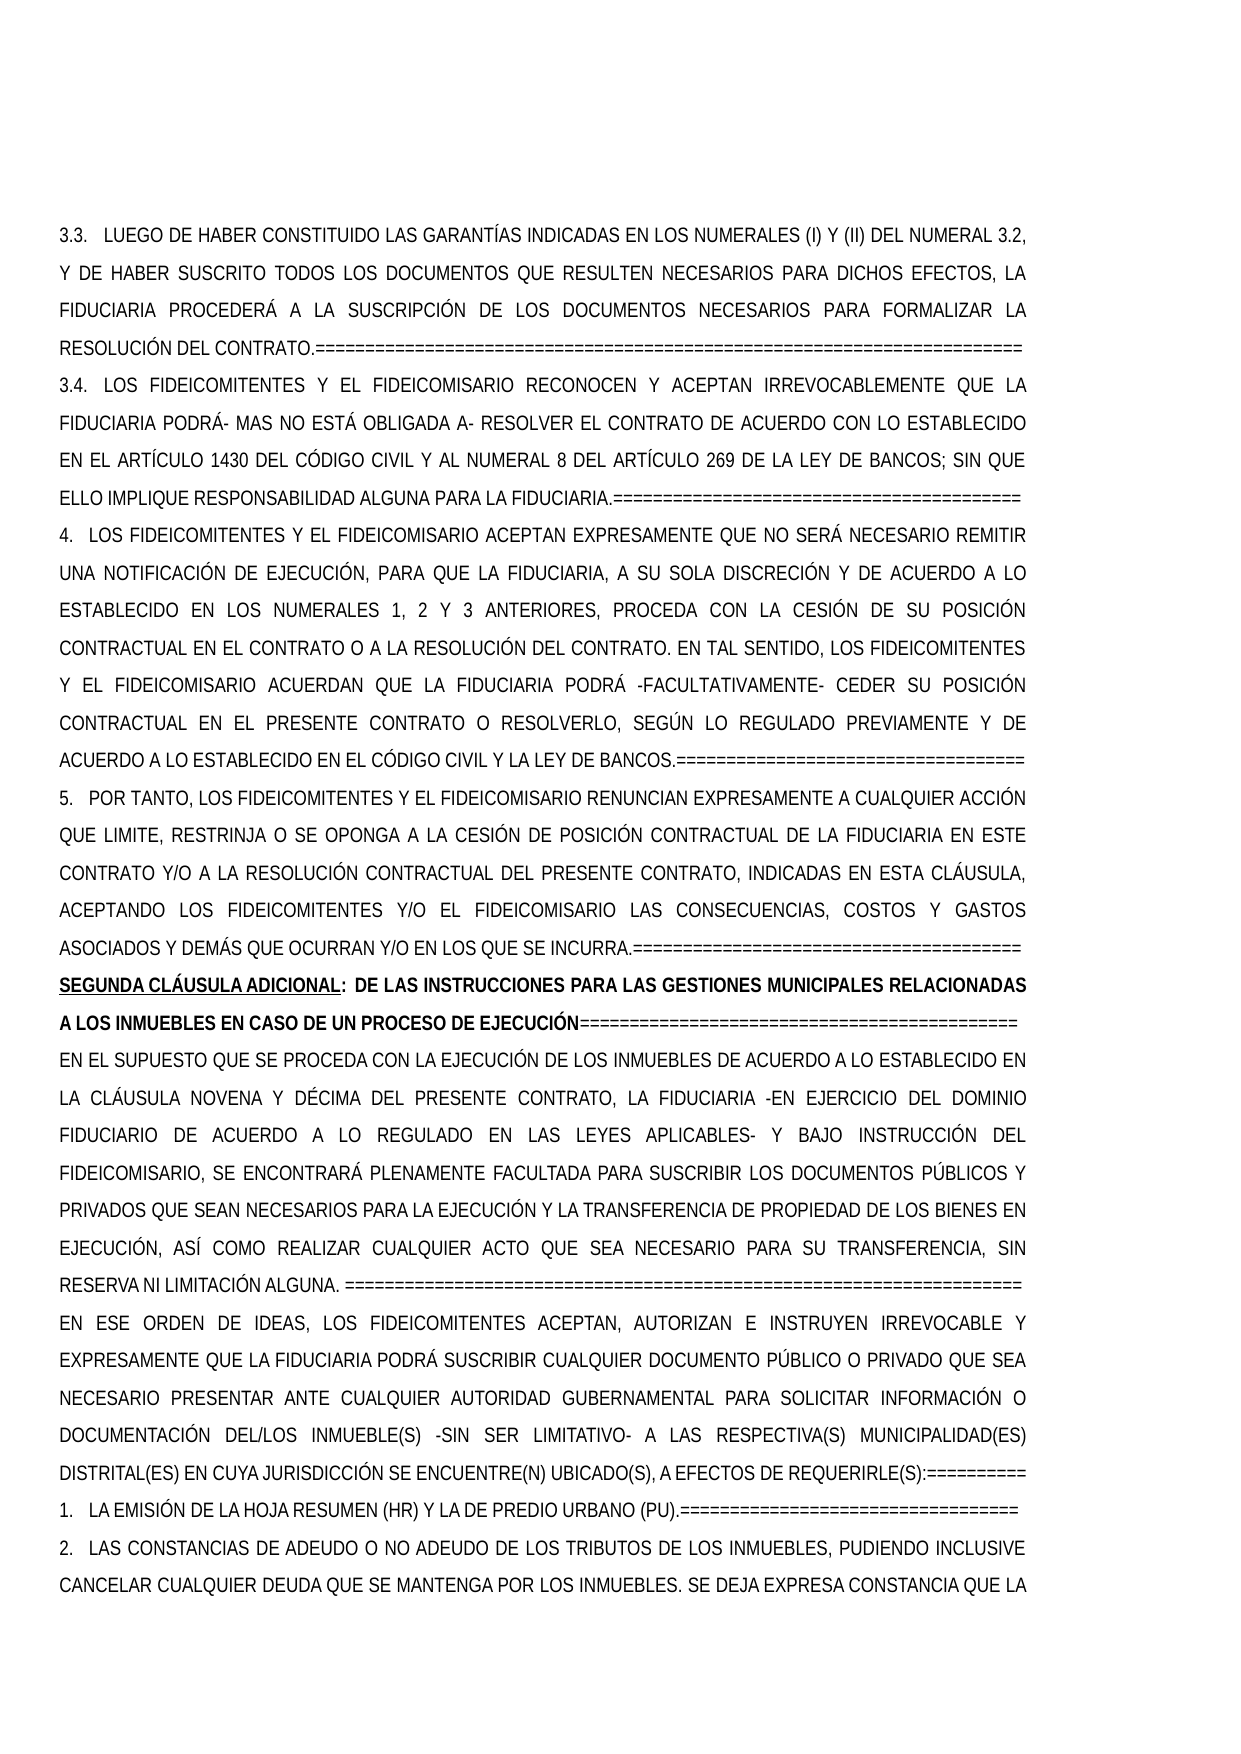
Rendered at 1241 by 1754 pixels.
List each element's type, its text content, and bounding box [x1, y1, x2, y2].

list POR TANTO, LOS FIDEICOMITENTES Y EL FIDEICOMISARIO RENUNCIAN EXPRESAMENTE A CUALQUIER ACCIÓN QUE LIMITE, RESTRINJA O SE OPONGA A LA CESIÓN DE POSICIÓN CONTRACTUAL DE LA FIDUCIARIA EN ESTE CONTRATO Y/O A LA RESOLUCIÓN CONTRACTUAL DEL PRESENTE CONTRATO, INDICADAS EN ESTA CLÁUSULA, ACEPTANDO LOS FIDEICOMITENTES Y/O EL FIDEICOMISARIO LAS CONSECUENCIAS, COSTOS Y GASTOS ASOCIADOS Y DEMÁS QUE OCURRAN Y/O EN LOS QUE SE INCURRA.======================================= [59, 775, 1028, 963]
list LOS FIDEICOMITENTES Y EL FIDEICOMISARIO RECONOCEN Y ACEPTAN IRREVOCABLEMENTE QUE LA FIDUCIARIA PODRÁ- MAS NO ESTÁ OBLIGADA A- RESOLVER EL CONTRATO DE ACUERDO CON LO ESTABLECIDO EN EL ARTÍCULO 1430 DEL CÓDIGO CIVIL Y AL NUMERAL 8 DEL ARTÍCULO 269 DE LA LEY DE BANCOS; SIN QUE ELLO IMPLIQUE RESPONSABILIDAD ALGUNA PARA LA FIDUCIARIA.========================================= [59, 363, 1028, 513]
list LUEGO DE HABER CONSTITUIDO LAS GARANTÍAS INDICADAS EN LOS NUMERALES (I) Y (II) DEL NUMERAL 3.2, Y DE HABER SUSCRITO TODOS LOS DOCUMENTOS QUE RESULTEN NECESARIOS PARA DICHOS EFECTOS, LA FIDUCIARIA PROCEDERÁ A LA SUSCRIPCIÓN DE LOS DOCUMENTOS NECESARIOS PARA FORMALIZAR LA RESOLUCIÓN DEL CONTRATO.======================================================================= [59, 213, 1028, 363]
text SEGUNDA CLÁUSULA ADICIONAL: DE LAS INSTRUCCIONES PARA LAS GESTIONES MUNICIPALES RELACIONADAS A LOS INMUEBLES EN CASO DE UN PROCESO DE EJECUCIÓN============================================ [59, 963, 1028, 1038]
text EN ESE ORDEN DE IDEAS, LOS FIDEICOMITENTES ACEPTAN, AUTORIZAN E INSTRUYEN IRREVOCABLE Y EXPRESAMENTE QUE LA FIDUCIARIA PODRÁ SUSCRIBIR CUALQUIER DOCUMENTO PÚBLICO O PRIVADO QUE SEA NECESARIO PRESENTAR ANTE CUALQUIER AUTORIDAD GUBERNAMENTAL PARA SOLICITAR INFORMACIÓN O DOCUMENTACIÓN DEL/LOS INMUEBLE(S) -SIN SER LIMITATIVO- A LAS RESPECTIVA(S) MUNICIPALIDAD(ES) DISTRITAL(ES) EN CUYA JURISDICCIÓN SE ENCUENTRE(N) UBICADO(S), A EFECTOS DE REQUERIRLE(S):========== [59, 1300, 1028, 1488]
list LOS FIDEICOMITENTES Y EL FIDEICOMISARIO ACEPTAN EXPRESAMENTE QUE NO SERÁ NECESARIO REMITIR UNA NOTIFICACIÓN DE EJECUCIÓN, PARA QUE LA FIDUCIARIA, A SU SOLA DISCRECIÓN Y DE ACUERDO A LO ESTABLECIDO EN LOS NUMERALES 1, 2 Y 3 ANTERIORES, PROCEDA CON LA CESIÓN DE SU POSICIÓN CONTRACTUAL EN EL CONTRATO O A LA RESOLUCIÓN DEL CONTRATO. EN TAL SENTIDO, LOS FIDEICOMITENTES Y EL FIDEICOMISARIO ACUERDAN QUE LA FIDUCIARIA PODRÁ -FACULTATIVAMENTE- CEDER SU POSICIÓN CONTRACTUAL EN EL PRESENTE CONTRATO O RESOLVERLO, SEGÚN LO REGULADO PREVIAMENTE Y DE ACUERDO A LO ESTABLECIDO EN EL CÓDIGO CIVIL Y LA LEY DE BANCOS.=================================== [59, 513, 1028, 775]
list LA EMISIÓN DE LA HOJA RESUMEN (HR) Y LA DE PREDIO URBANO (PU).================================== [59, 1488, 1028, 1525]
text EN EL SUPUESTO QUE SE PROCEDA CON LA EJECUCIÓN DE LOS INMUEBLES DE ACUERDO A LO ESTABLECIDO EN LA CLÁUSULA NOVENA Y DÉCIMA DEL PRESENTE CONTRATO, LA FIDUCIARIA -EN EJERCICIO DEL DOMINIO FIDUCIARIO DE ACUERDO A LO REGULADO EN LAS LEYES APLICABLES- Y BAJO INSTRUCCIÓN DEL FIDEICOMISARIO, SE ENCONTRARÁ PLENAMENTE FACULTADA PARA SUSCRIBIR LOS DOCUMENTOS PÚBLICOS Y PRIVADOS QUE SEAN NECESARIOS PARA LA EJECUCIÓN Y LA TRANSFERENCIA DE PROPIEDAD DE LOS BIENES EN EJECUCIÓN, ASÍ COMO REALIZAR CUALQUIER ACTO QUE SEA NECESARIO PARA SU TRANSFERENCIA, SIN RESERVA NI LIMITACIÓN ALGUNA. ==================================================================== [59, 1038, 1028, 1300]
